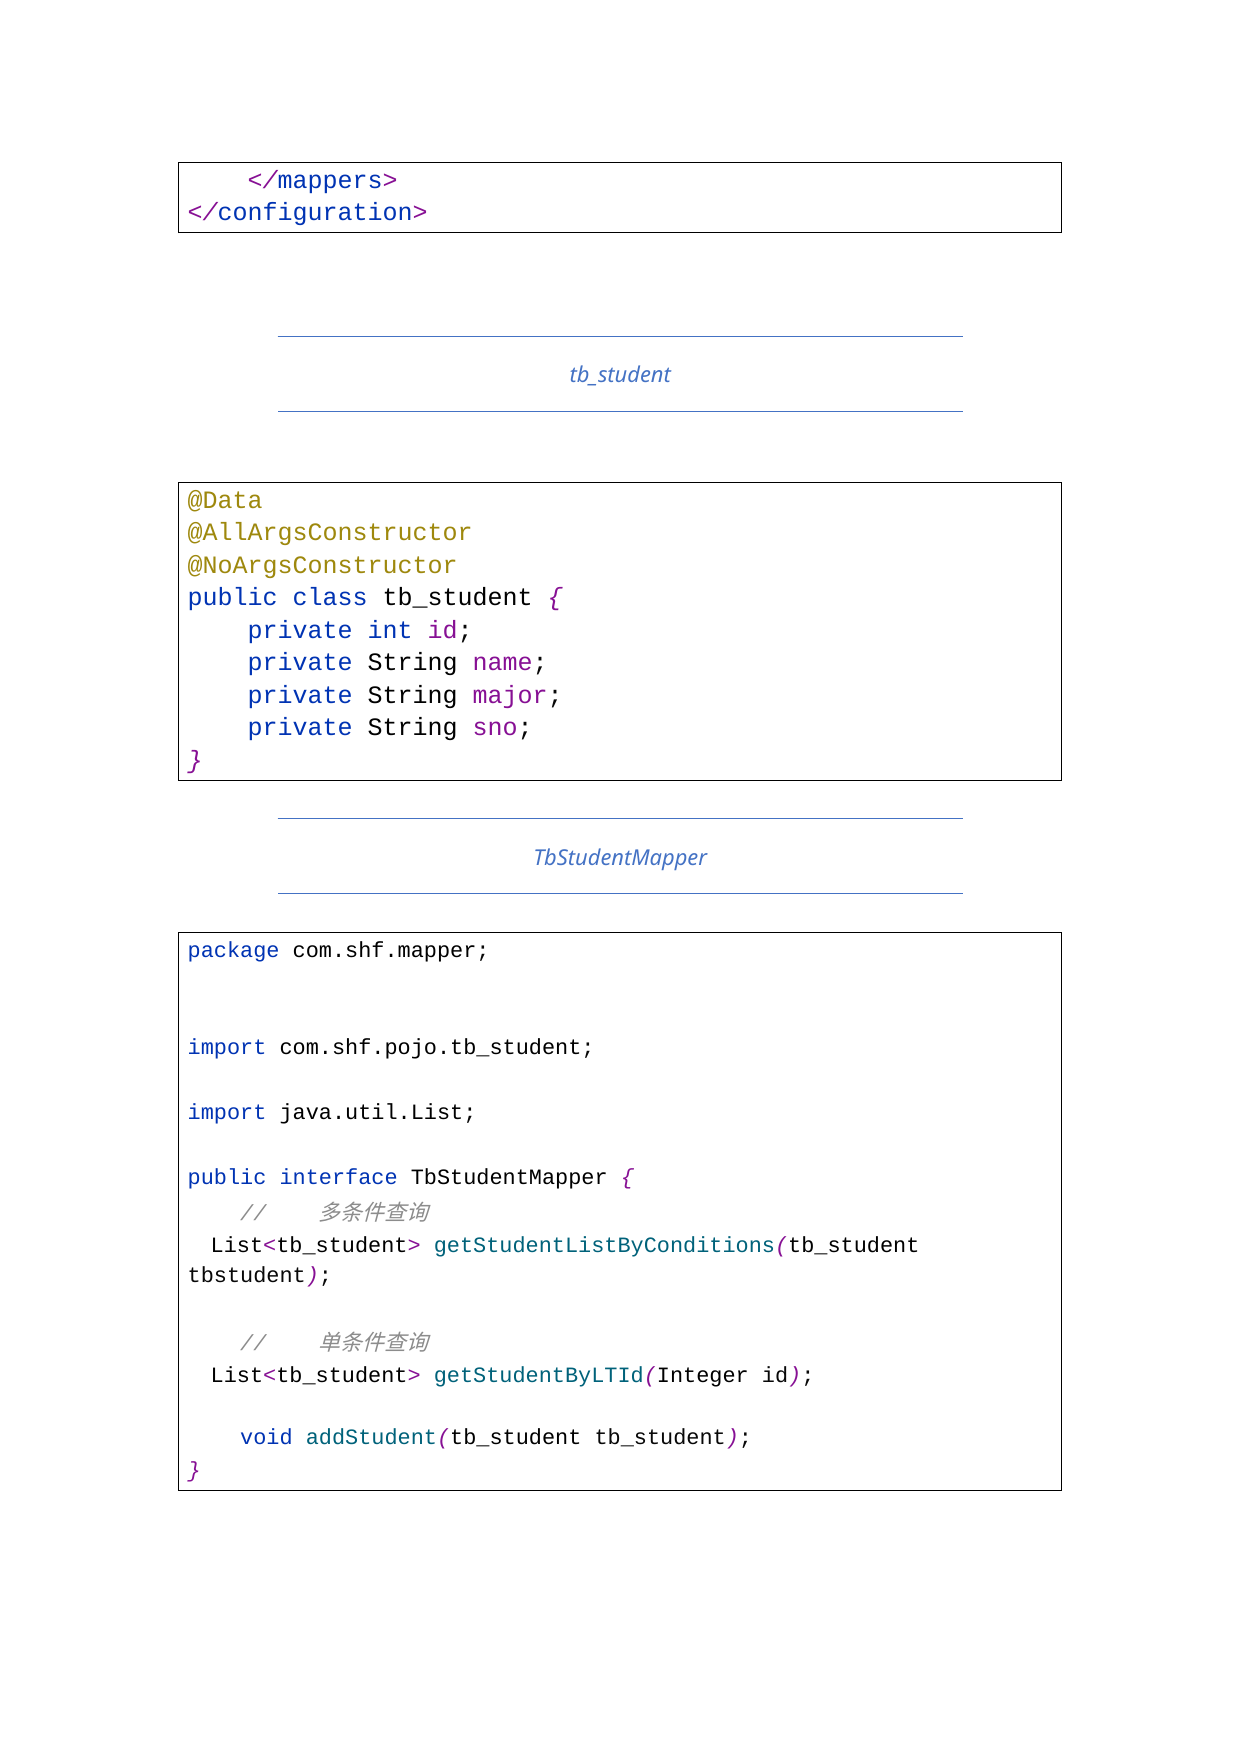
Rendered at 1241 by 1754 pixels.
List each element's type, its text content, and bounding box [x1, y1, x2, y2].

text tb_student [277, 337, 963, 412]
text @Data @AllArgsConstructor @NoArgsConstructor public class tb_student { private int id; private String name; private String major; private String sno; } [179, 483, 1061, 780]
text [179, 163, 1061, 232]
text package com.shf.mapper; import com.shf.pojo.tb_student; import java.util.List; public interface TbStudentMapper { // 多条件查询 List<tb_student> getStudentListByConditions(tb_student tbstudent); // 单条件查询 List<tb_student> getStudentByLTId(Integer id); void addStudent(tb_student tb_student); } [179, 933, 1061, 1490]
text TbStudentMapper [277, 819, 963, 894]
